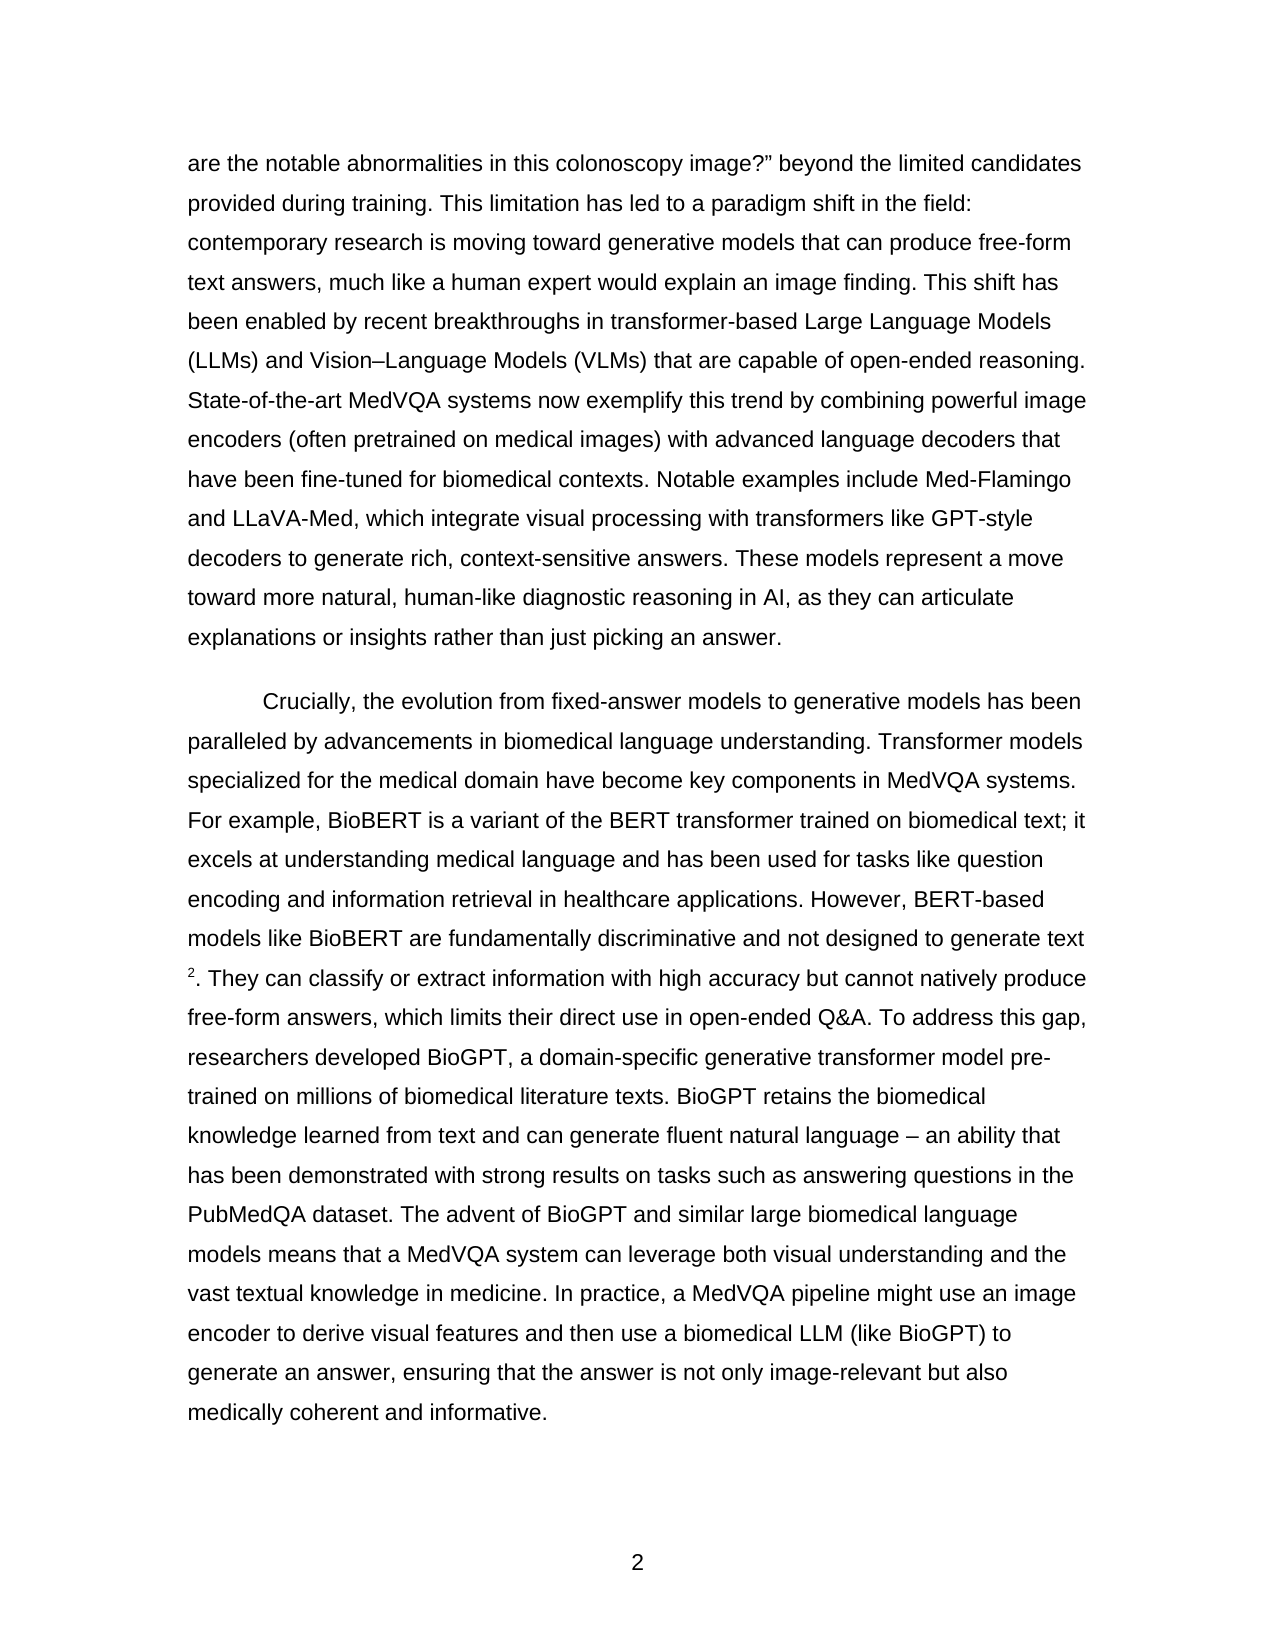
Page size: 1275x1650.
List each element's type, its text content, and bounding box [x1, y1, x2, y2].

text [187, 150, 1087, 650]
text Crucially, the evolution from fixed-answer models to generative models has been paralleled by advancements in biomedical language understanding. Transformer models specialized for the medical domain have become key components in MedVQA systems. For example, BioBERT is a variant of the BERT transformer trained on biomedical text; it excels at understanding medical language and has been used for tasks like question encoding and information retrieval in healthcare applications. However, BERT-based models like BioBERT are fundamentally discriminative and not designed to generate text 2. They can classify or extract information with high accuracy but cannot natively produce free-form answers, which limits their direct use in open-ended Q&A. To address this gap, researchers developed BioGPT, a domain-specific generative transformer model pre-trained on millions of biomedical literature texts. BioGPT retains the biomedical knowledge learned from text and can generate fluent natural language – an ability that has been demonstrated with strong results on tasks such as answering questions in the PubMedQA dataset. The advent of BioGPT and similar large biomedical language models means that a MedVQA system can leverage both visual understanding and the vast textual knowledge in medicine. In practice, a MedVQA pipeline might use an image encoder to derive visual features and then use a biomedical LLM (like BioGPT) to generate an answer, ensuring that the answer is not only image-relevant but also medically coherent and informative. [187, 688, 1087, 1425]
